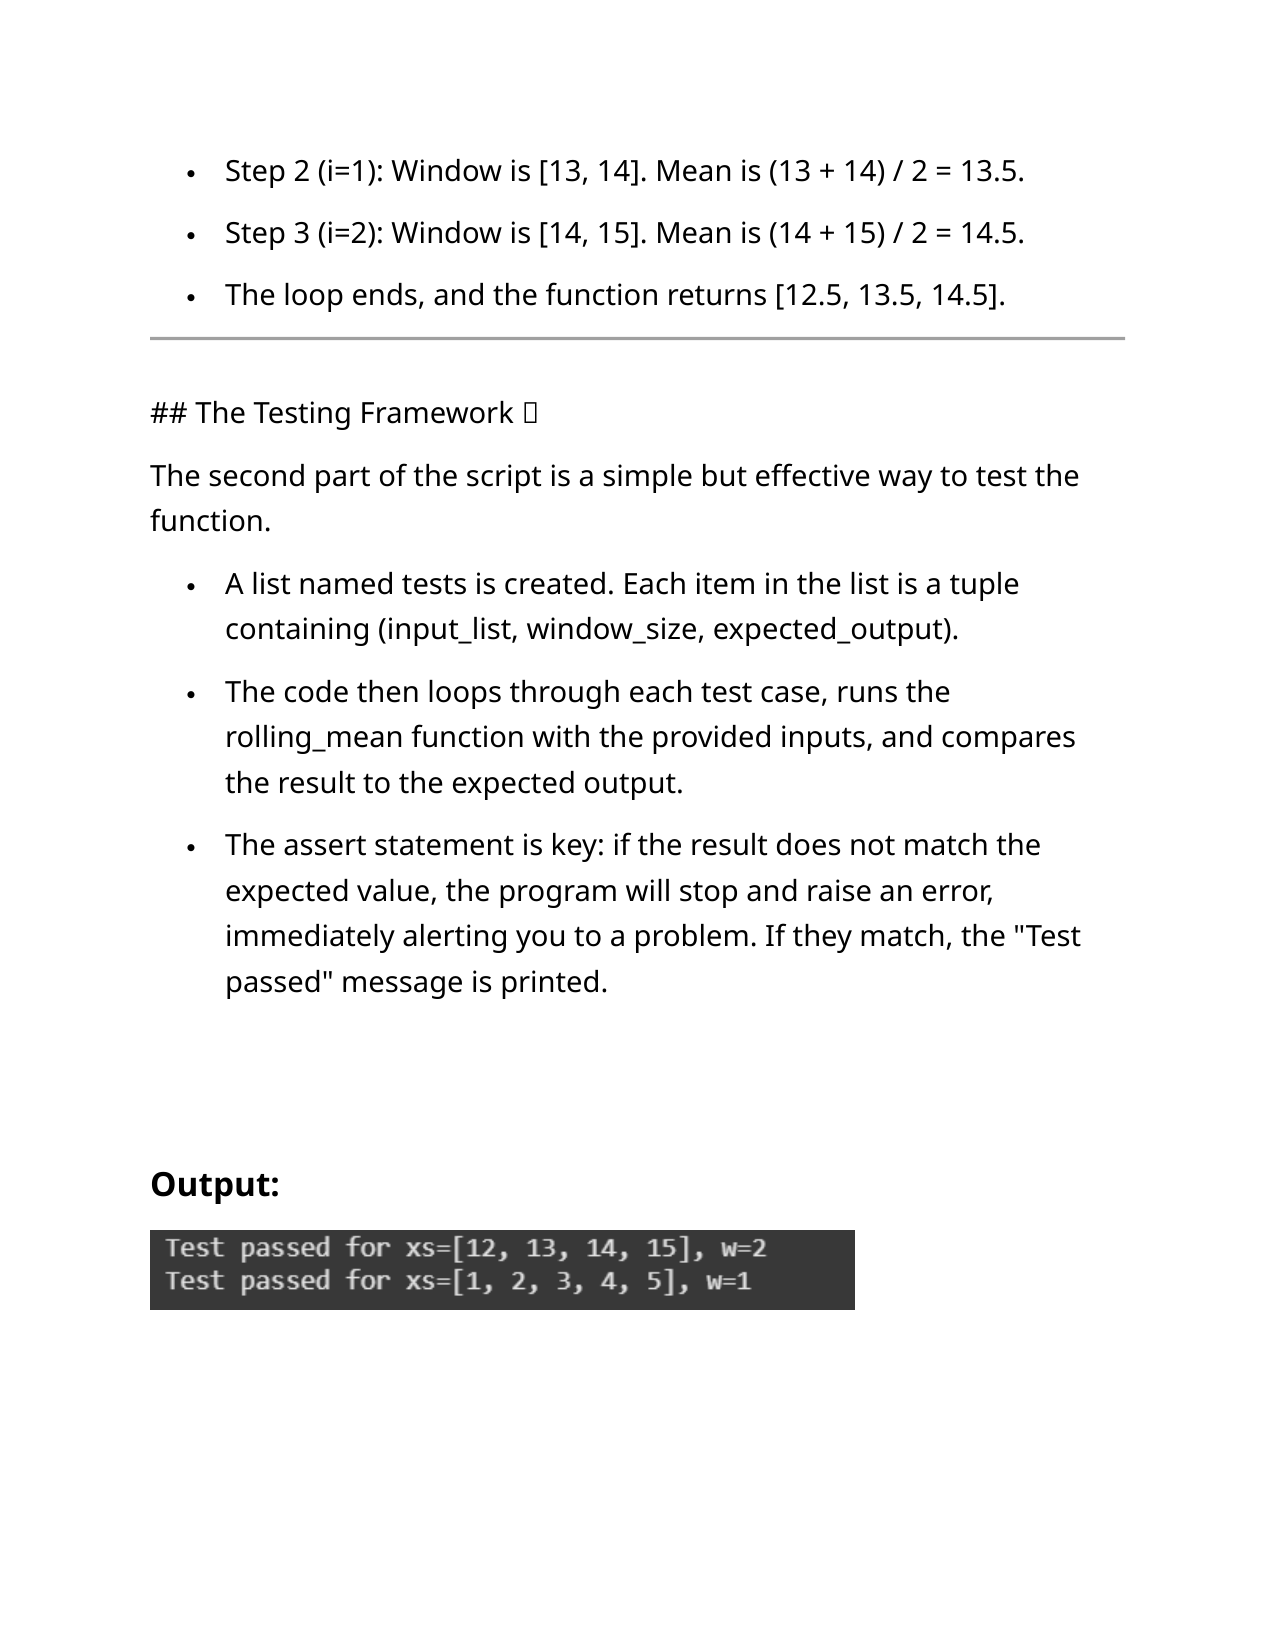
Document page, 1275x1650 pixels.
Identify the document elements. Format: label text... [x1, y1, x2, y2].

list Step 3 (i=2): Window is [14, 15]. Mean is (14 + 15) / 2 = 14.5. [187, 212, 1125, 252]
picture [150, 1230, 855, 1310]
text The second part of the script is a simple but effective way to test the function. [150, 455, 1125, 540]
text Output: [150, 1161, 1125, 1207]
list Step 2 (i=1): Window is [13, 14]. Mean is (13 + 14) / 2 = 13.5. [187, 150, 1125, 190]
list A list named tests is created. Each item in the list is a tuple containing (input_list, window_size, expected_output). [187, 563, 1125, 648]
list The code then loops through each test case, runs the rolling_mean function with the provided inputs, and compares the result to the expected output. [187, 671, 1125, 802]
text ## The Testing Framework ✅ [150, 393, 1125, 432]
list The assert statement is key: if the result does not match the expected value, the program will stop and raise an error, immediately alerting you to a problem. If they match, the "Test passed" message is printed. [187, 824, 1125, 1001]
list The loop ends, and the function returns [12.5, 13.5, 14.5]. [187, 274, 1125, 314]
